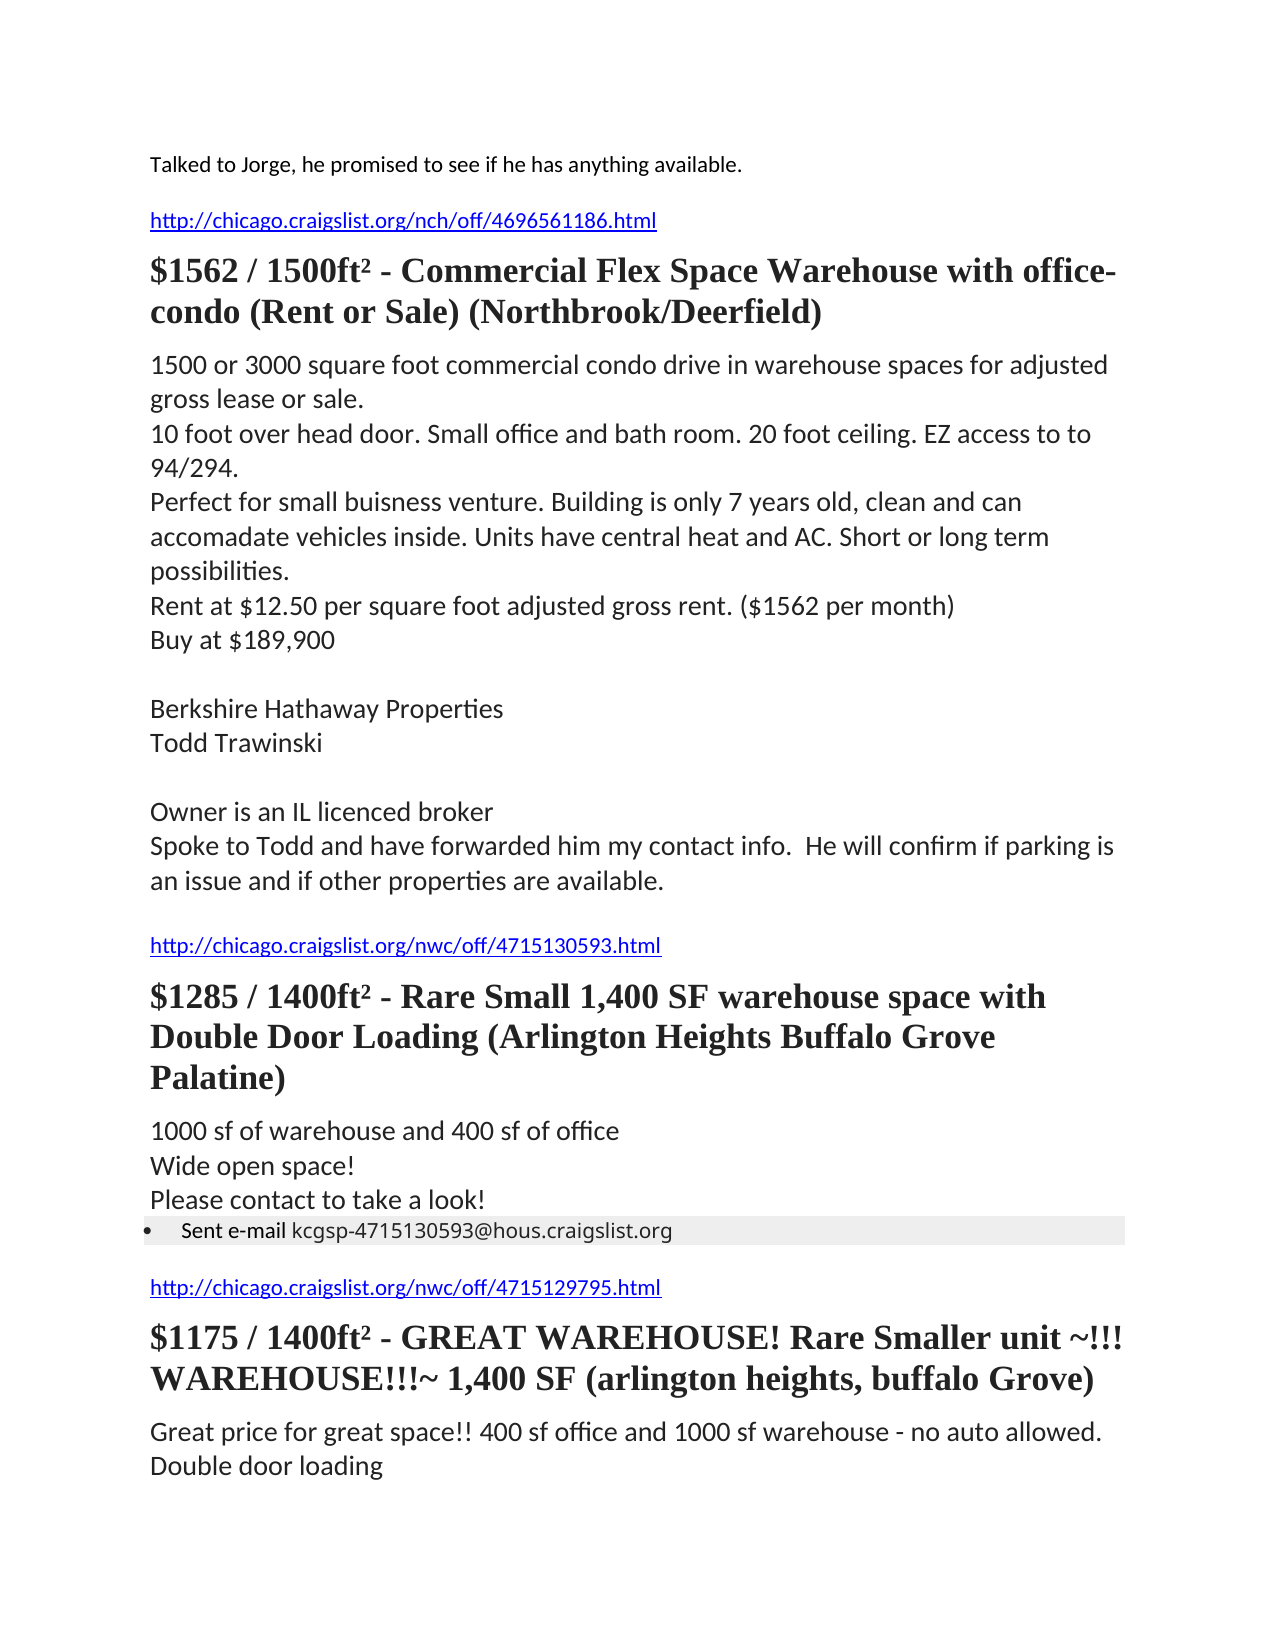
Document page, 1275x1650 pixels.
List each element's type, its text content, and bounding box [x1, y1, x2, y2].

text Talked to Jorge, he promised to see if he has anything available. [150, 150, 1125, 178]
text http://chicago.craigslist.org/nwc/off/4715130593.html [150, 931, 1125, 959]
subtitle $1175 / 1400ft² - GREAT WAREHOUSE! Rare Smaller unit ~!!!WAREHOUSE!!!~ 1,400 SF (arlington heights, buffalo Grove) [150, 1316, 1125, 1398]
list Sent e-mail kcgsp-4715130593@hous.craigslist.org [144, 1216, 1125, 1245]
text 1500 or 3000 square foot commercial condo drive in warehouse spaces for adjusted gross lease or sale. 10 foot over head door. Small office and bath room. 20 foot ceiling. EZ access to to 94/294. Perfect for small buisness venture. Building is only 7 years old, clean and can accomadate vehicles inside. Units have central heat and AC. Short or long term possibilities. Rent at $12.50 per square foot adjusted gross rent. ($1562 per month) Buy at $189,900 Berkshire Hathaway Properties Todd Trawinski Owner is an IL licenced broker [150, 347, 1125, 828]
text 1000 sf of warehouse and 400 sf of office Wide open space! Please contact to take a look! [150, 1113, 1125, 1216]
text http://chicago.craigslist.org/nwc/off/4715129795.html [150, 1273, 1125, 1301]
text Great price for great space!! 400 sf office and 1000 sf warehouse - no auto allowed. Double door loading Call for more info! 847-971-4999 [383, 1414, 1125, 1482]
subtitle $1285 / 1400ft² - Rare Small 1,400 SF warehouse space with Double Door Loading (Arlington Heights Buffalo Grove Palatine) [150, 975, 1125, 1097]
text http://chicago.craigslist.org/nch/off/4696561186.html [150, 206, 1125, 234]
text Spoke to Todd and have forwarded him my contact info. He will confirm if parking is an issue and if other properties are available. [665, 828, 1125, 897]
subtitle $1562 / 1500ft² - Commercial Flex Space Warehouse with office-condo (Rent or Sale) (Northbrook/Deerfield) [150, 250, 1125, 331]
